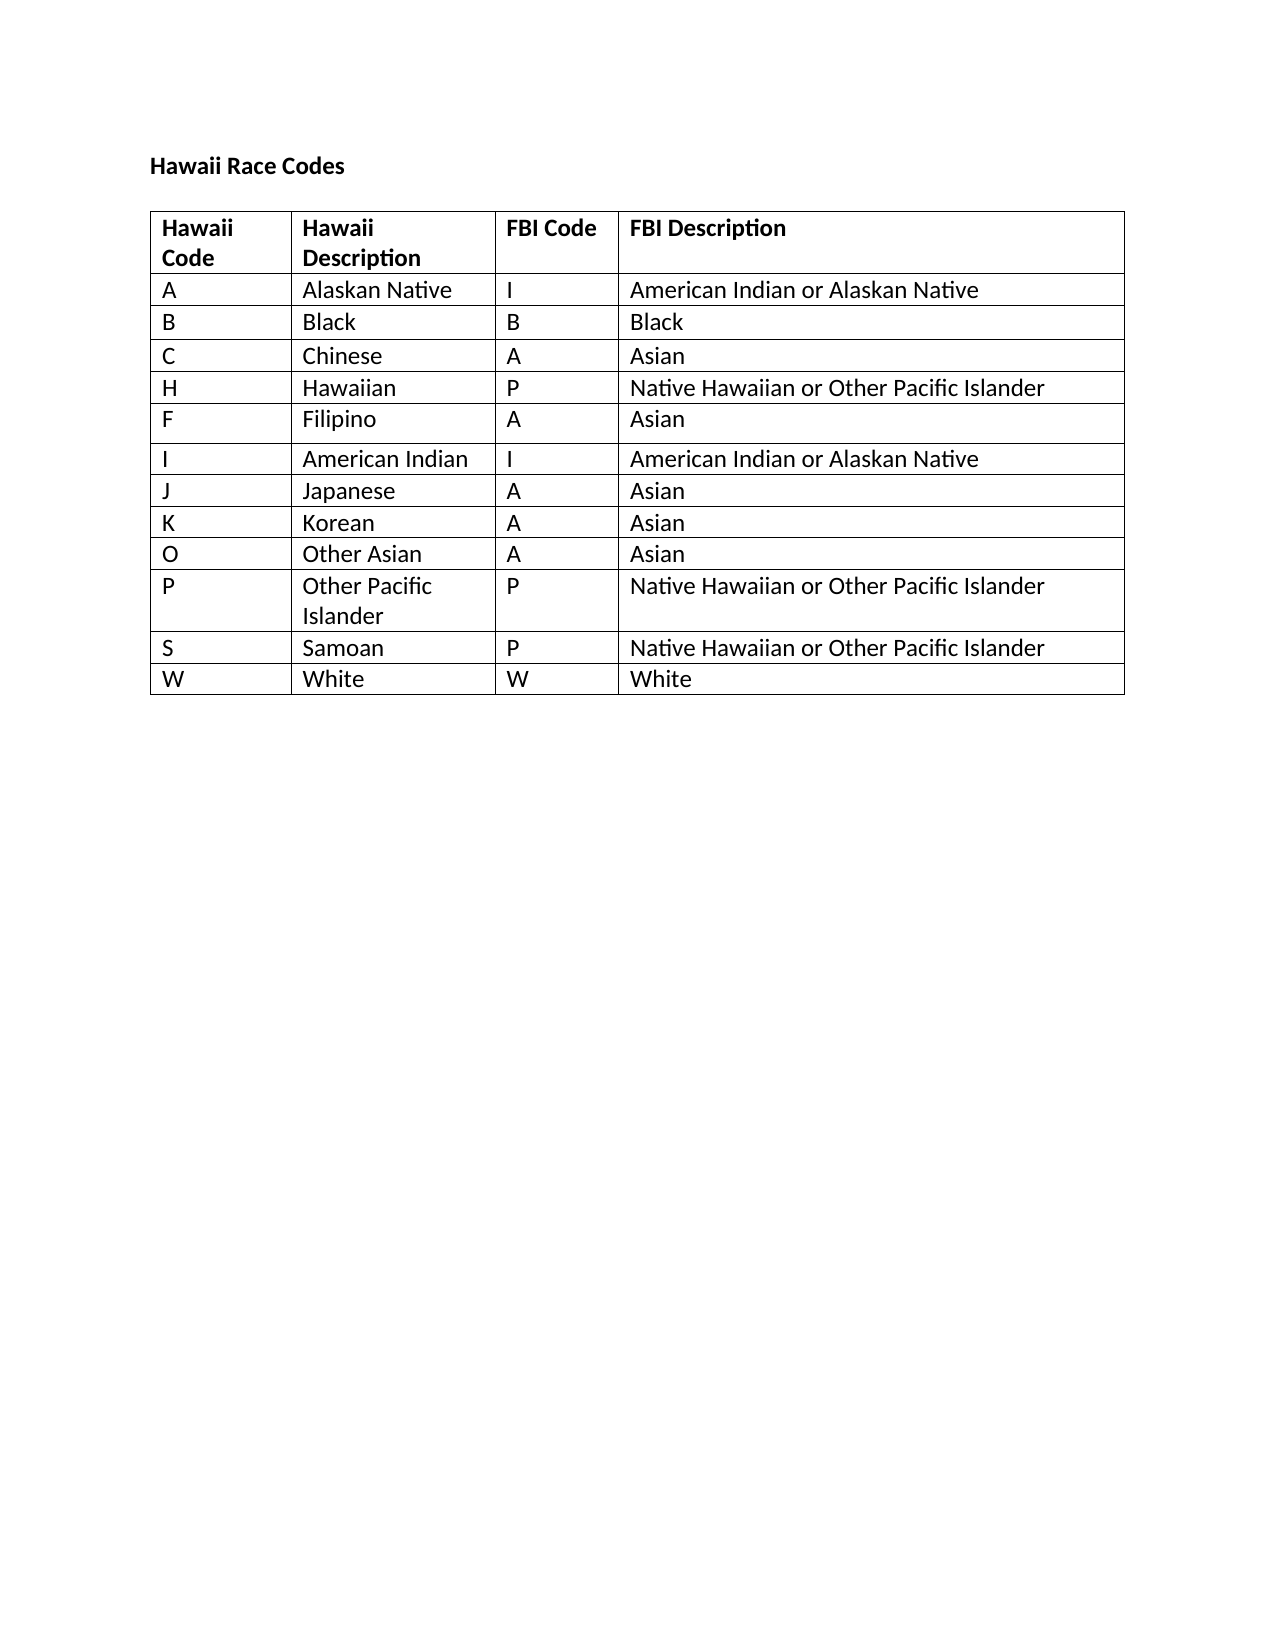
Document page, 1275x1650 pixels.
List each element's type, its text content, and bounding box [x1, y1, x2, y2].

table_cell Asian [619, 507, 1124, 537]
table_header Hawaii Code [151, 212, 291, 273]
table_cell Korean [292, 507, 495, 537]
table_cell H [151, 372, 291, 402]
table_cell Black [619, 306, 1124, 339]
table_cell I [496, 444, 618, 474]
table_cell Other Asian [292, 538, 495, 569]
table_cell Asian [619, 404, 1124, 443]
table_cell A [496, 404, 618, 443]
table_cell Asian [619, 475, 1124, 506]
table_cell Native Hawaiian or Other Pacific Islander [619, 570, 1124, 631]
table_cell J [151, 475, 291, 506]
table_cell P [496, 570, 618, 631]
table_cell American Indian or Alaskan Native [619, 444, 1124, 474]
table_cell O [151, 538, 291, 569]
table_cell American Indian or Alaskan Native [619, 274, 1124, 305]
table_cell I [151, 444, 291, 474]
table_cell American Indian [292, 444, 495, 474]
text Hawaii Race Codes [150, 150, 1125, 181]
table_cell Samoan [292, 632, 495, 662]
table_cell B [151, 306, 291, 339]
table_cell Japanese [292, 475, 495, 506]
table_cell W [151, 664, 291, 694]
table_cell C [151, 340, 291, 371]
table_cell Alaskan Native [292, 274, 495, 305]
table_cell Native Hawaiian or Other Pacific Islander [619, 372, 1124, 402]
table_cell Chinese [292, 340, 495, 371]
table_cell A [151, 274, 291, 305]
table_cell W [496, 664, 618, 694]
table_cell P [151, 570, 291, 631]
table_cell B [496, 306, 618, 339]
table_cell F [151, 404, 291, 443]
table_cell Filipino [292, 404, 495, 443]
table_cell Native Hawaiian or Other Pacific Islander [619, 632, 1124, 662]
table_header Hawaii Description [292, 212, 495, 273]
table_cell Black [292, 306, 495, 339]
table_cell K [151, 507, 291, 537]
table_cell Asian [619, 538, 1124, 569]
table_cell White [292, 664, 495, 694]
table_cell A [496, 538, 618, 569]
table_header FBI Code [496, 212, 618, 273]
table_cell A [496, 475, 618, 506]
table_cell I [496, 274, 618, 305]
table_cell S [151, 632, 291, 662]
table_cell P [496, 632, 618, 662]
table_cell P [496, 372, 618, 402]
table_cell White [619, 664, 1124, 694]
table_cell Other Pacific Islander [292, 570, 495, 631]
table_header FBI Description [619, 212, 1124, 273]
table_cell A [496, 340, 618, 371]
table_cell Asian [619, 340, 1124, 371]
table_cell Hawaiian [292, 372, 495, 402]
table_cell A [496, 507, 618, 537]
